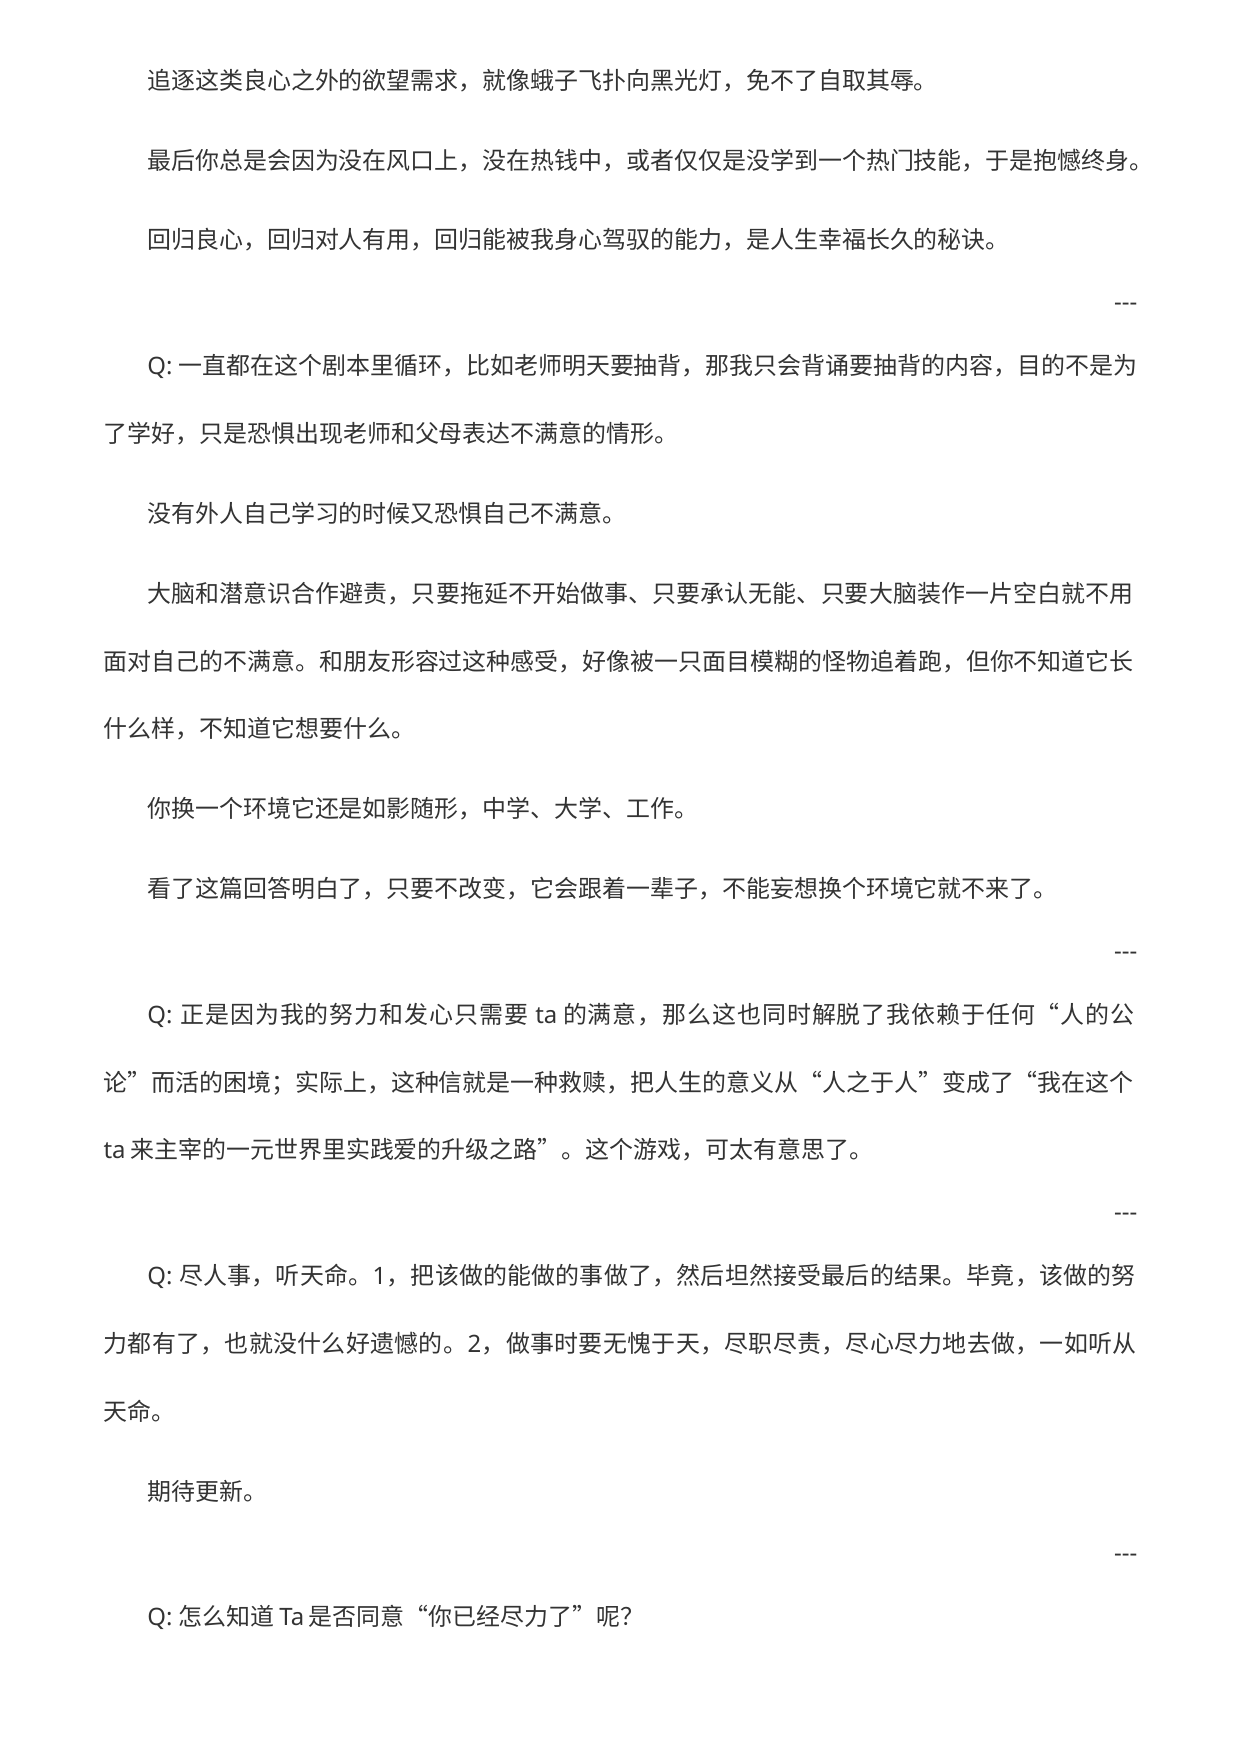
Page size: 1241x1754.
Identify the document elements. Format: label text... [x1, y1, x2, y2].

text Q: 一直都在这个剧本里循环，比如老师明天要抽背，那我只会背诵要抽背的内容，目的不是为了学好，只是恐惧出现老师和父母表达不满意的情形。 [103, 330, 1137, 466]
text 追逐这类良心之外的欲望需求，就像蛾子飞扑向黑光灯，免不了自取其辱。 [103, 45, 1137, 113]
text --- [103, 1536, 1137, 1569]
text --- [103, 284, 1137, 318]
text 你换一个环境它还是如影随形，中学、大学、工作。 [103, 773, 1137, 841]
text Q: 怎么知道Ta是否同意“你已经尽力了”呢？ [103, 1581, 1137, 1649]
text Q: 正是因为我的努力和发心只需要ta的满意，那么这也同时解脱了我依赖于任何“人的公论”而活的困境；实际上，这种信就是一种救赎，把人生的意义从“人之于人”变成了“我在这个ta来主宰的一元世界里实践爱的升级之路”。这个游戏，可太有意思了。 [103, 979, 1137, 1182]
text 最后你总是会因为没在风口上，没在热钱中，或者仅仅是没学到一个热门技能，于是抱憾终身。 [103, 125, 1137, 193]
text --- [103, 933, 1137, 967]
text 大脑和潜意识合作避责，只要拖延不开始做事、只要承认无能、只要大脑装作一片空白就不用面对自己的不满意。和朋友形容过这种感受，好像被一只面目模糊的怪物追着跑，但你不知道它长什么样，不知道它想要什么。 [103, 558, 1137, 761]
text 期待更新。 [103, 1456, 1137, 1524]
text 没有外人自己学习的时候又恐惧自己不满意。 [103, 478, 1137, 546]
text 回归良心，回归对人有用，回归能被我身心驾驭的能力，是人生幸福长久的秘诀。 [103, 204, 1137, 272]
text 看了这篇回答明白了，只要不改变，它会跟着一辈子，不能妄想换个环境它就不来了。 [103, 853, 1137, 921]
text Q: 尽人事，听天命。1，把该做的能做的事做了，然后坦然接受最后的结果。毕竟，该做的努力都有了，也就没什么好遗憾的。2，做事时要无愧于天，尽职尽责，尽心尽力地去做，一如听从天命。 [103, 1240, 1137, 1444]
text --- [103, 1194, 1137, 1228]
